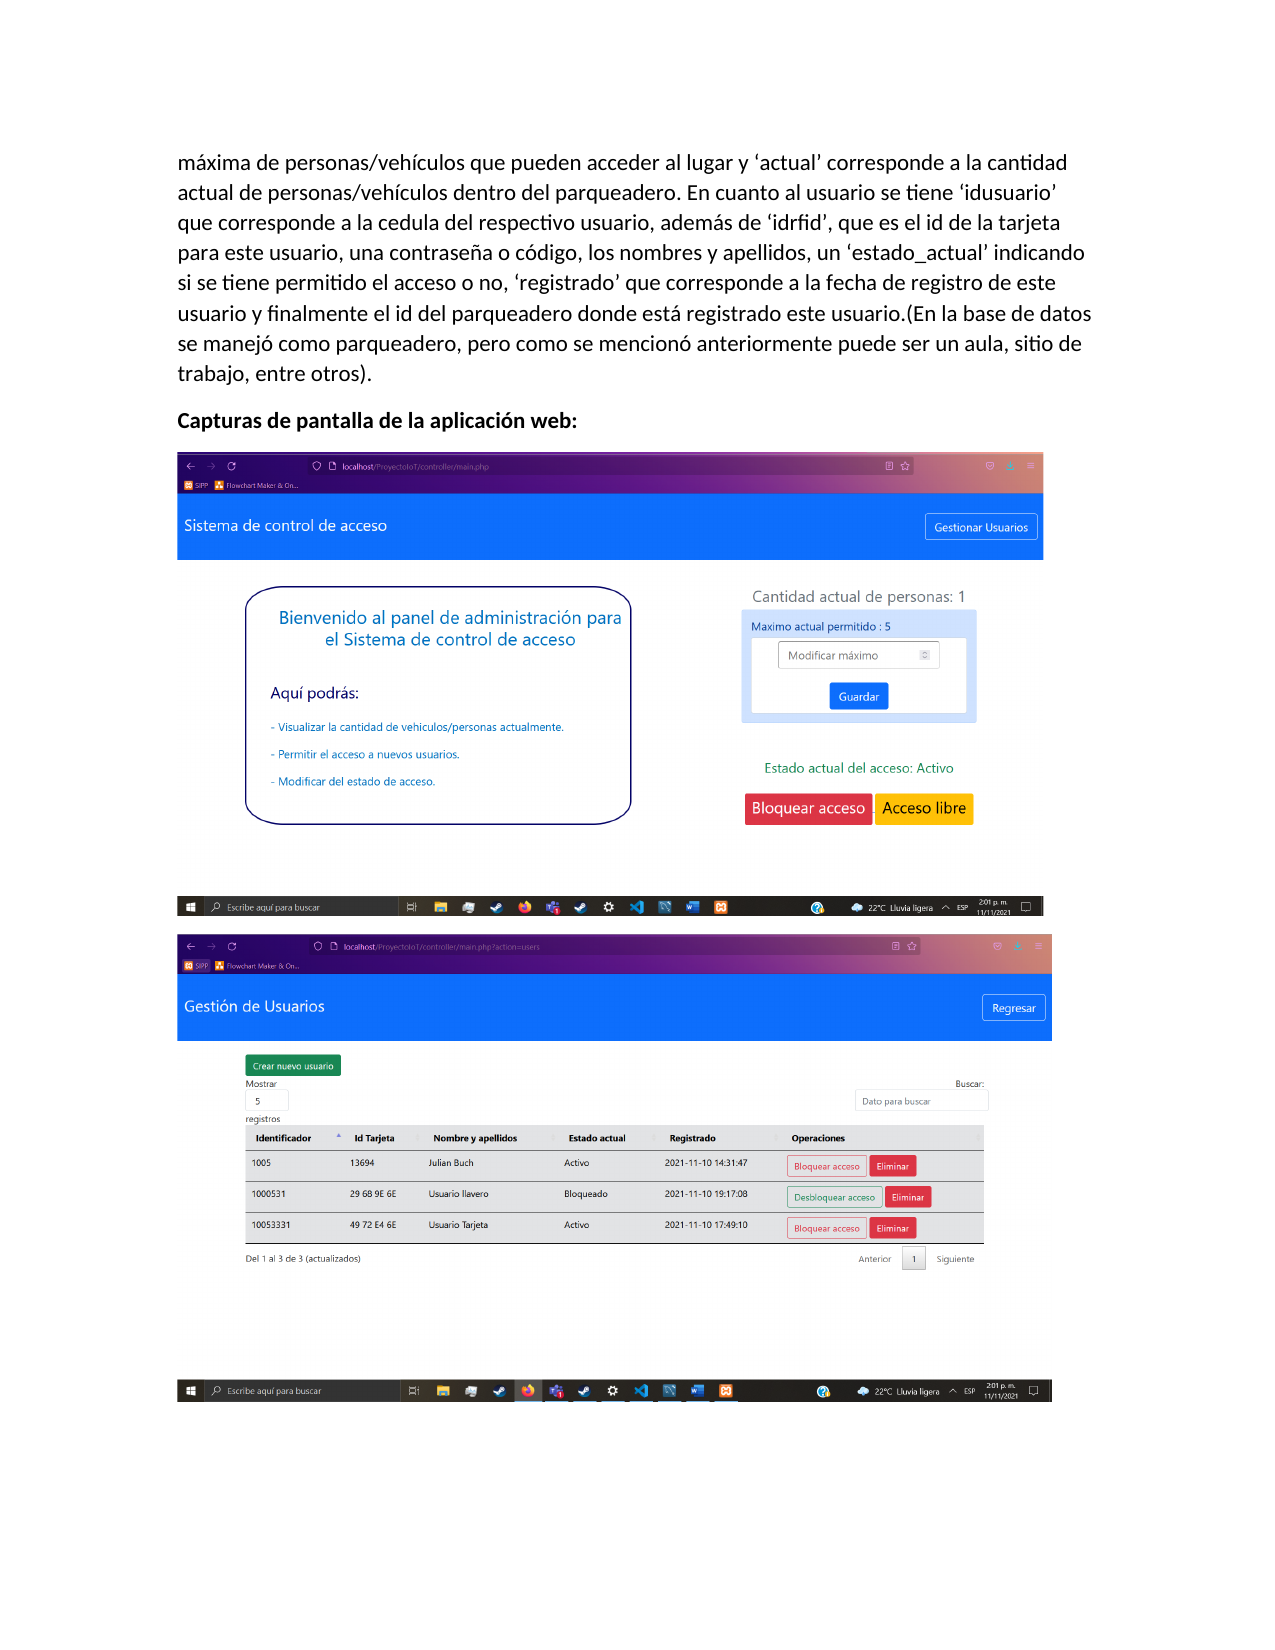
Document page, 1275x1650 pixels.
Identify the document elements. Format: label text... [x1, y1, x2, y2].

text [177, 148, 1098, 387]
text Capturas de pantalla de la aplicación web: [177, 406, 1098, 434]
picture [177, 452, 1044, 916]
picture [177, 934, 1052, 1402]
